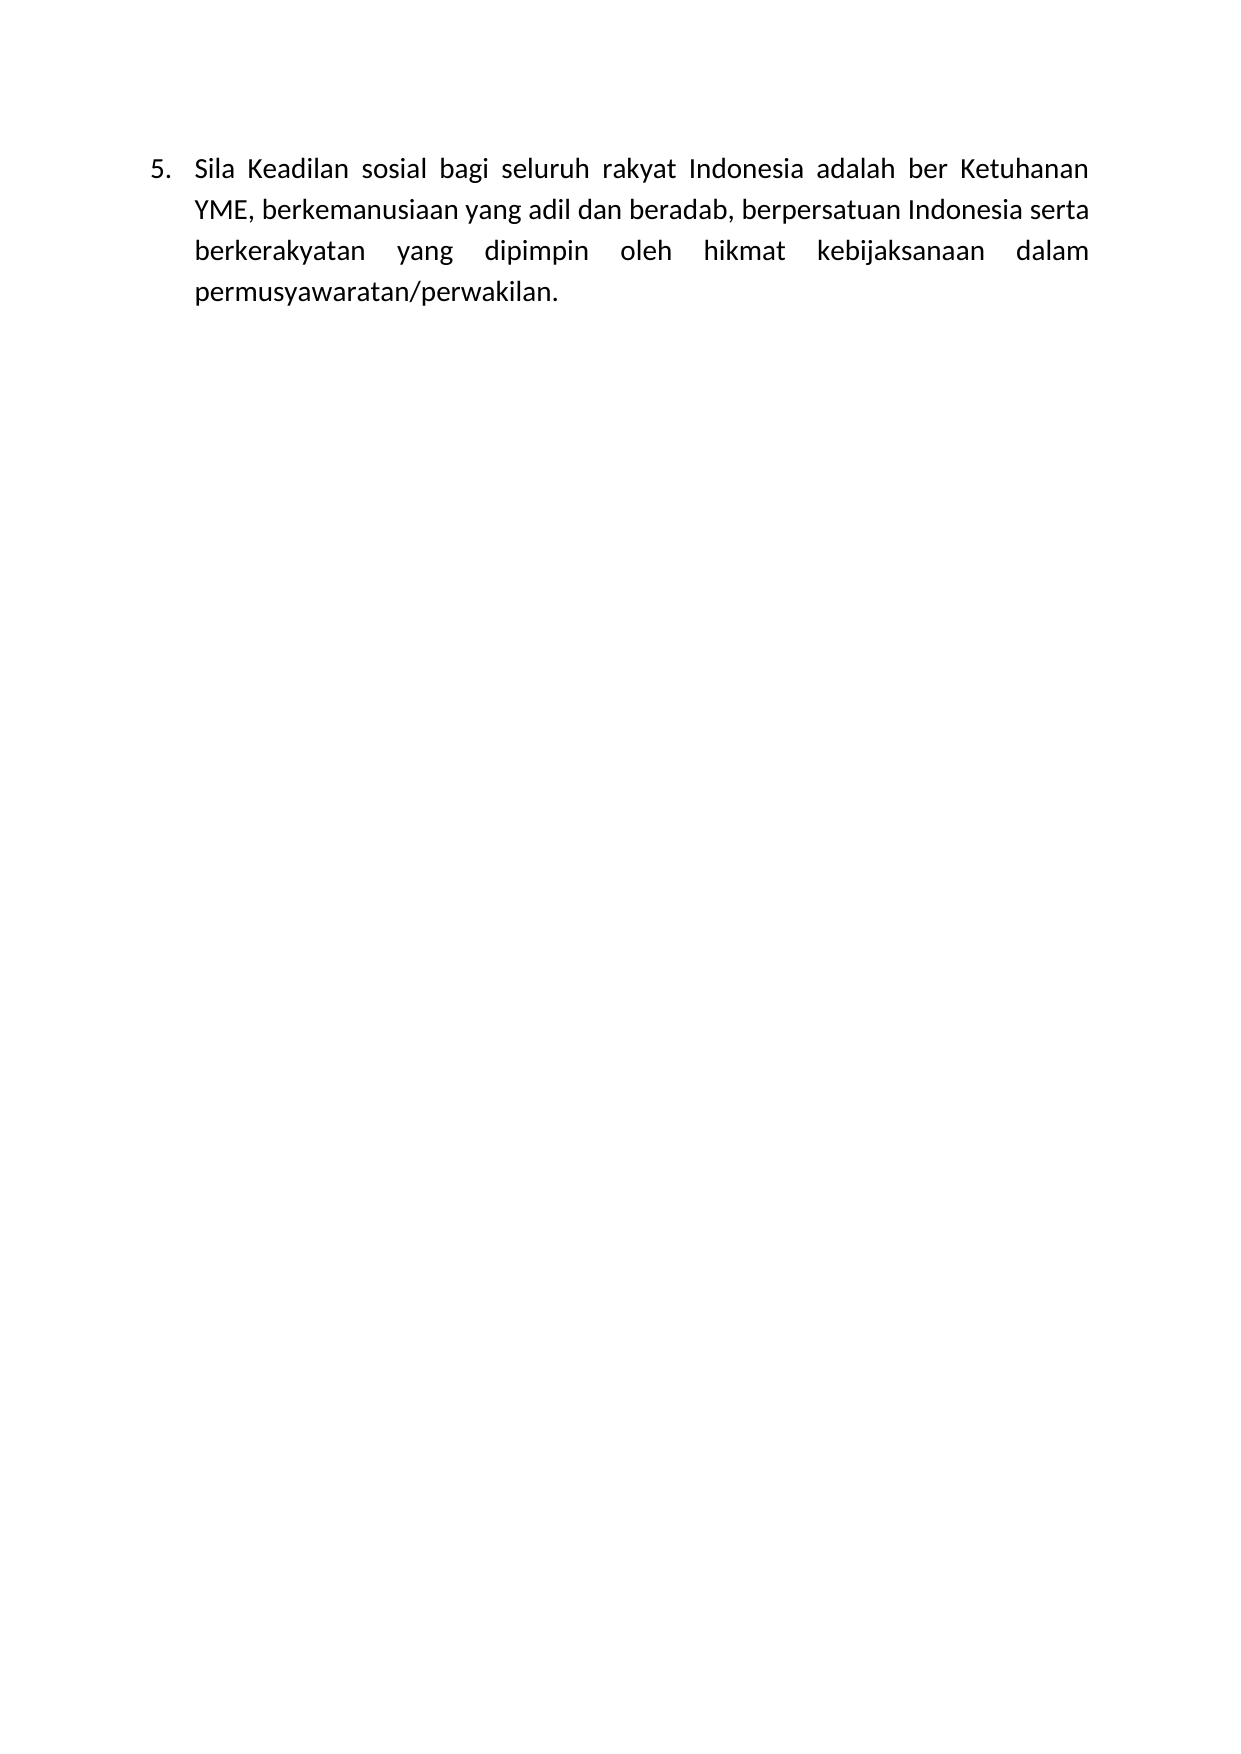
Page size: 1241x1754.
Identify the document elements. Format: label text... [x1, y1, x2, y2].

list Sila Keadilan sosial bagi seluruh rakyat Indonesia adalah ber Ketuhanan YME, berkemanusiaan yang adil dan beradab, berpersatuan Indonesia serta berkerakyatan yang dipimpin oleh hikmat kebijaksanaan dalam permusyawaratan/perwakilan. [150, 150, 1090, 308]
